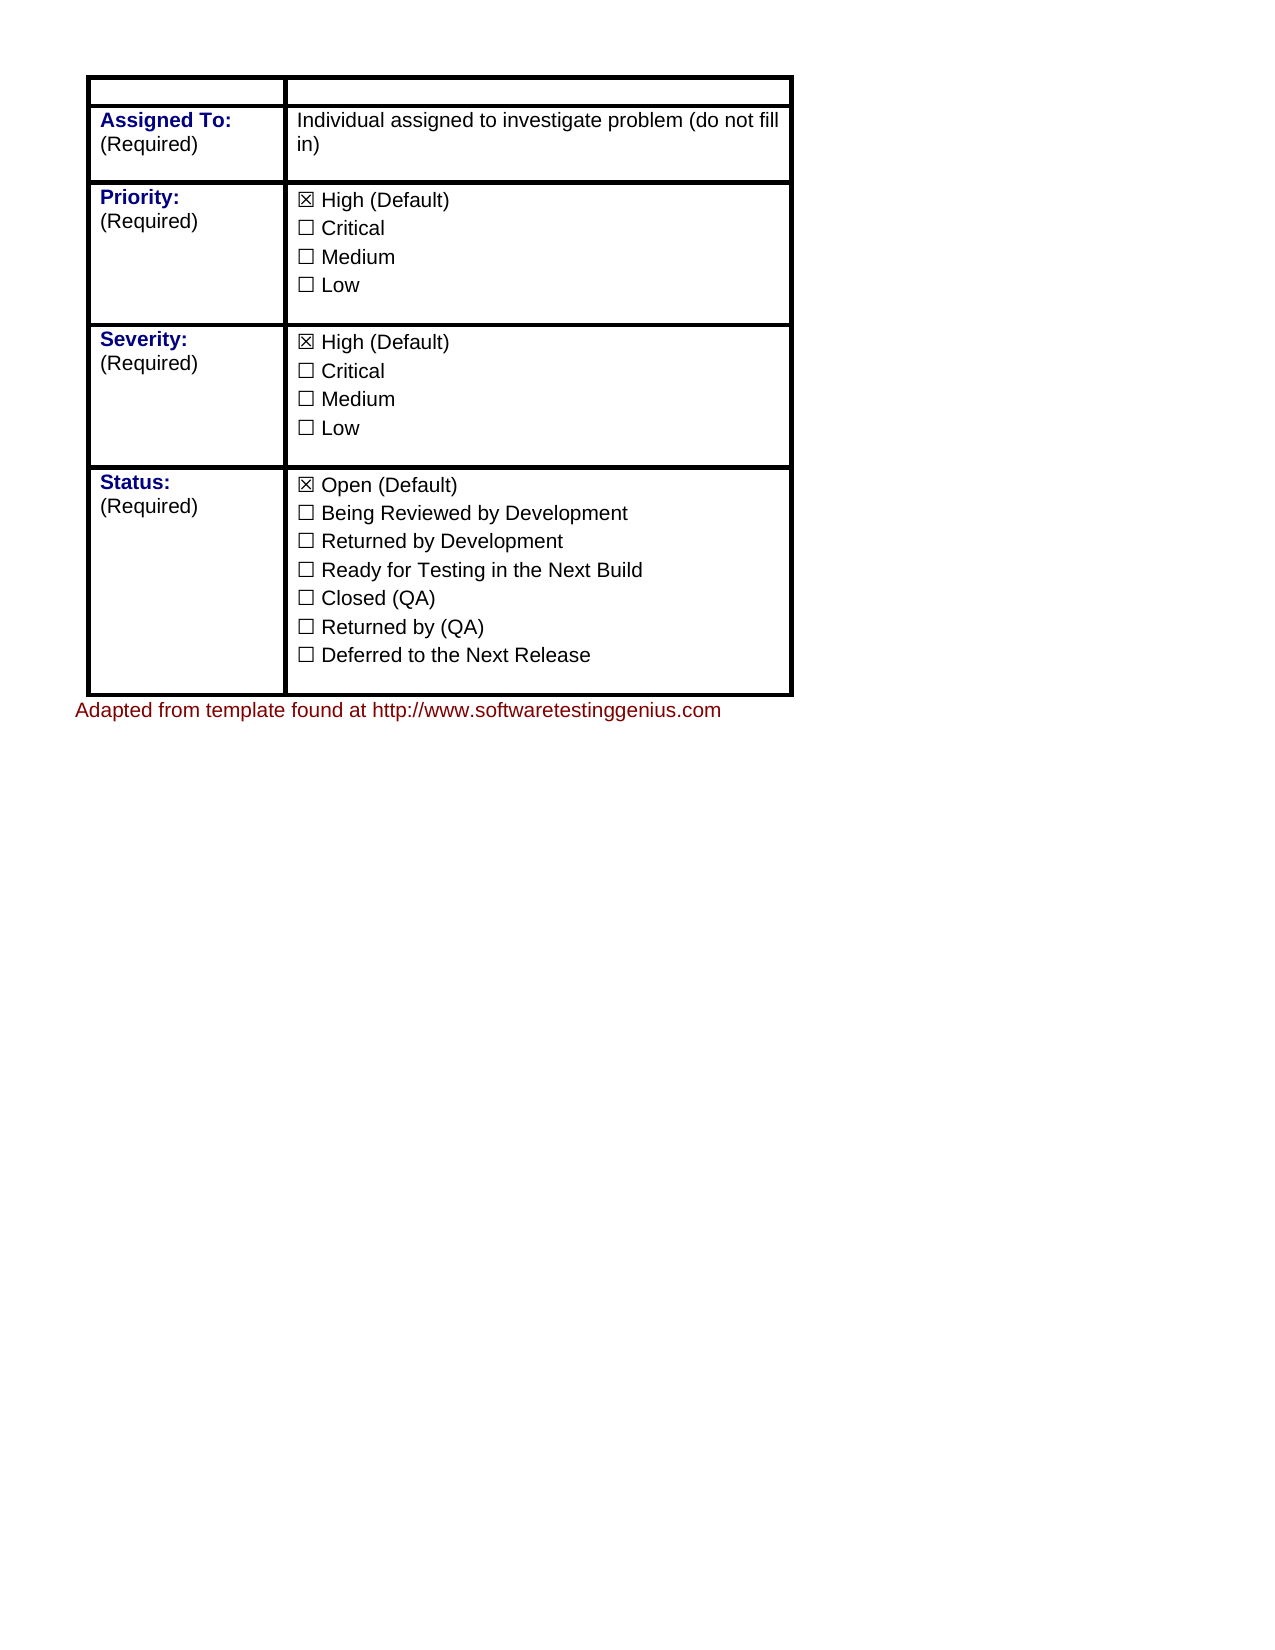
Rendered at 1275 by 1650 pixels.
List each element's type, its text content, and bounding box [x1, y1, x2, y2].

table_cell Individual assigned to investigate problem (do not fill in) [288, 108, 789, 180]
table_cell Open (Default) Being Reviewed by Development Returned by Development Ready for Testing in the Next Build Closed (QA) Returned by (QA) Deferred to the Next Release [288, 470, 789, 693]
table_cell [288, 80, 789, 104]
table_cell Assigned To: (Required) [91, 108, 283, 180]
table_cell Priority: (Required) [91, 185, 283, 323]
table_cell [91, 80, 283, 104]
table_cell High (Default) Critical Medium Low [288, 327, 789, 465]
table_cell Severity: (Required) [91, 327, 283, 465]
table_cell Status: (Required) [91, 470, 283, 693]
table_cell High (Default) Critical Medium Low [288, 185, 789, 323]
text Adapted from template found at http://www.softwaretestinggenius.com [75, 697, 1200, 769]
